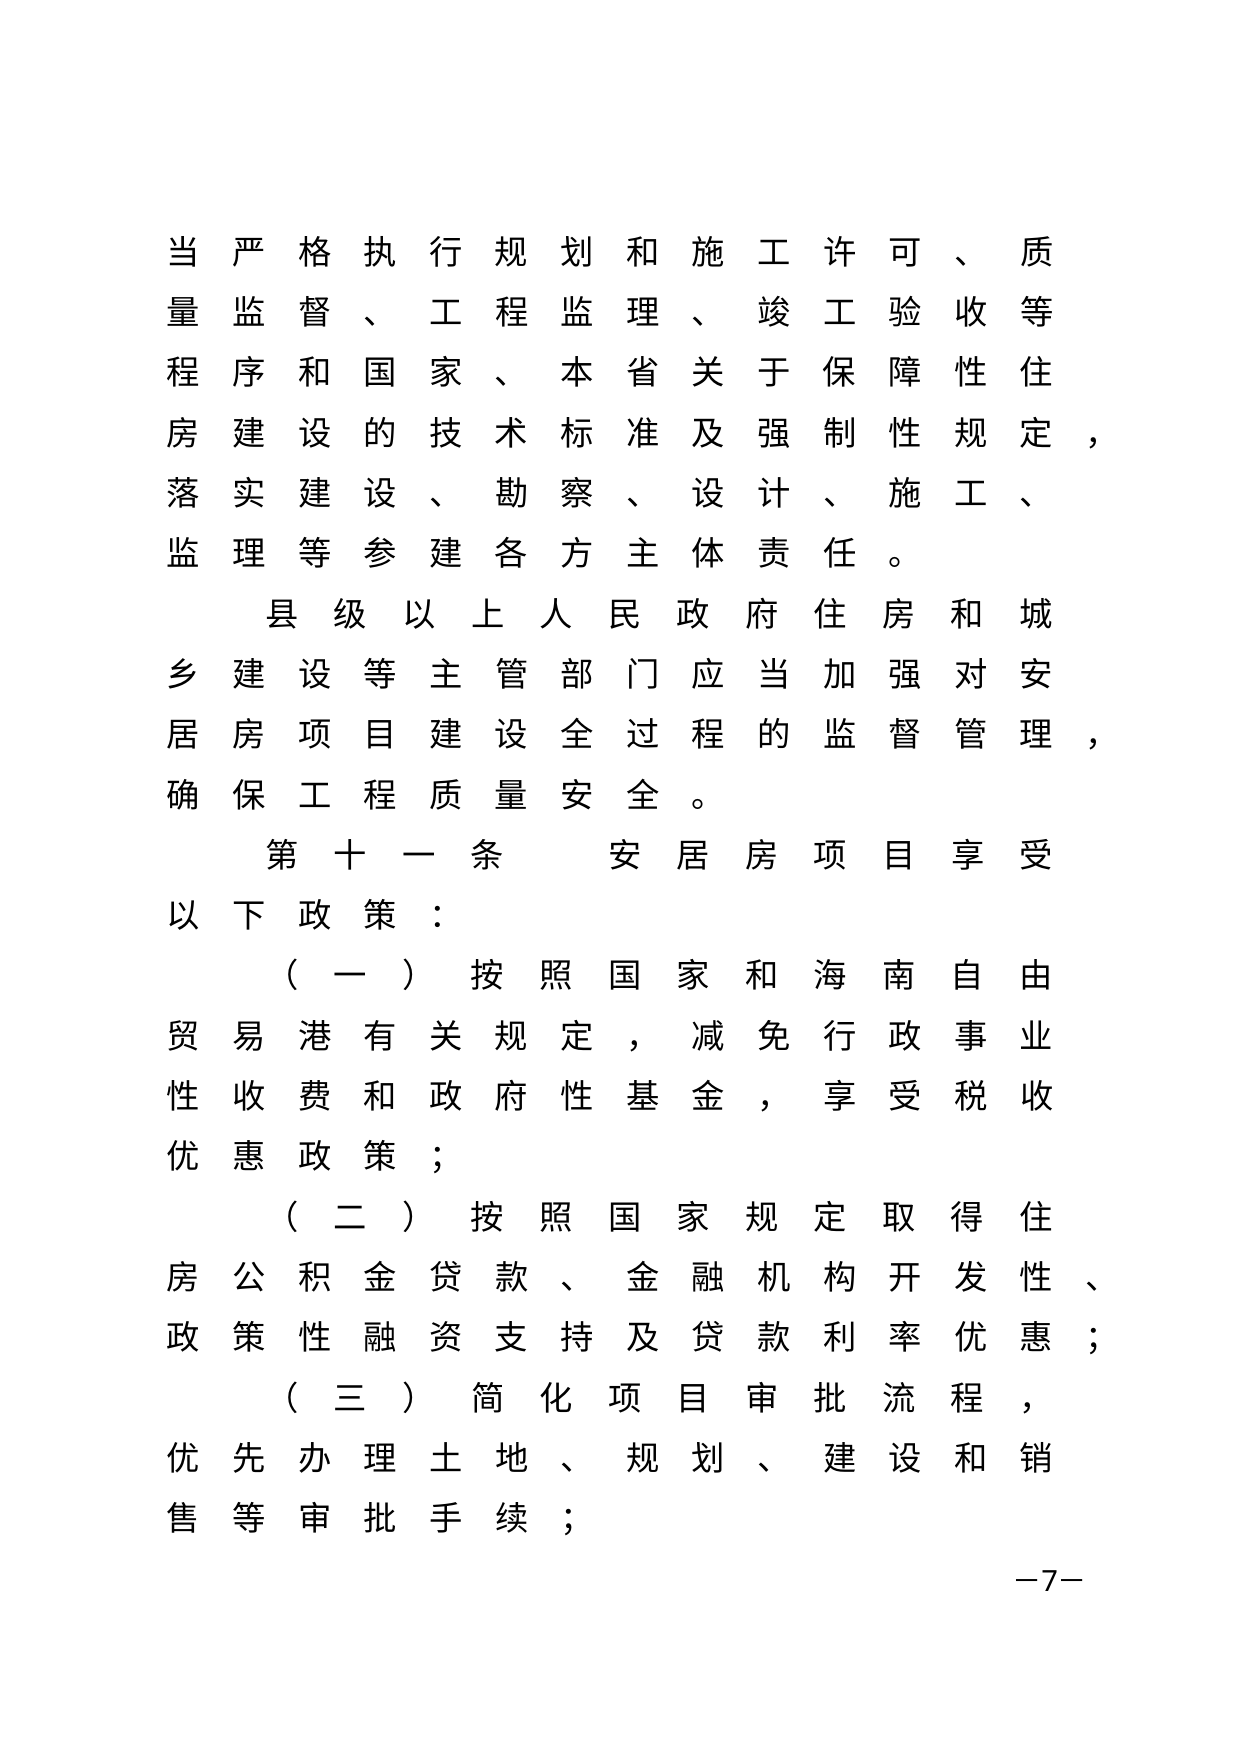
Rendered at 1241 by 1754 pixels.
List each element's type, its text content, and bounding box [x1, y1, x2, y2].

text （三）简化项目审批流程，优先办理土地、规划、建设和销售等审批手续； [167, 1365, 1085, 1546]
text （一）按照国家和海南自由贸易港有关规定，减免行政事业性收费和政府性基金，享受税收优惠政策； [167, 943, 1085, 1184]
text （二）按照国家规定取得住房公积金贷款、金融机构开发性、政策性融资支持及贷款利率优惠； [167, 1184, 1085, 1365]
text 第十一条 安居房项目享受以下政策： [167, 823, 1085, 943]
text 县级以上人民政府住房和城乡建设等主管部门应当加强对安居房项目建设全过程的监督管理，确保工程质量安全。 [167, 581, 1085, 823]
text 第十条 安居房项目建设应当严格执行规划和施工许可、质量监督、工程监理、竣工验收等程序和国家、本省关于保障性住房建设的技术标准及强制性规定，落实建设、勘察、设计、施工、监理等参建各方主体责任。 [167, 219, 1085, 581]
